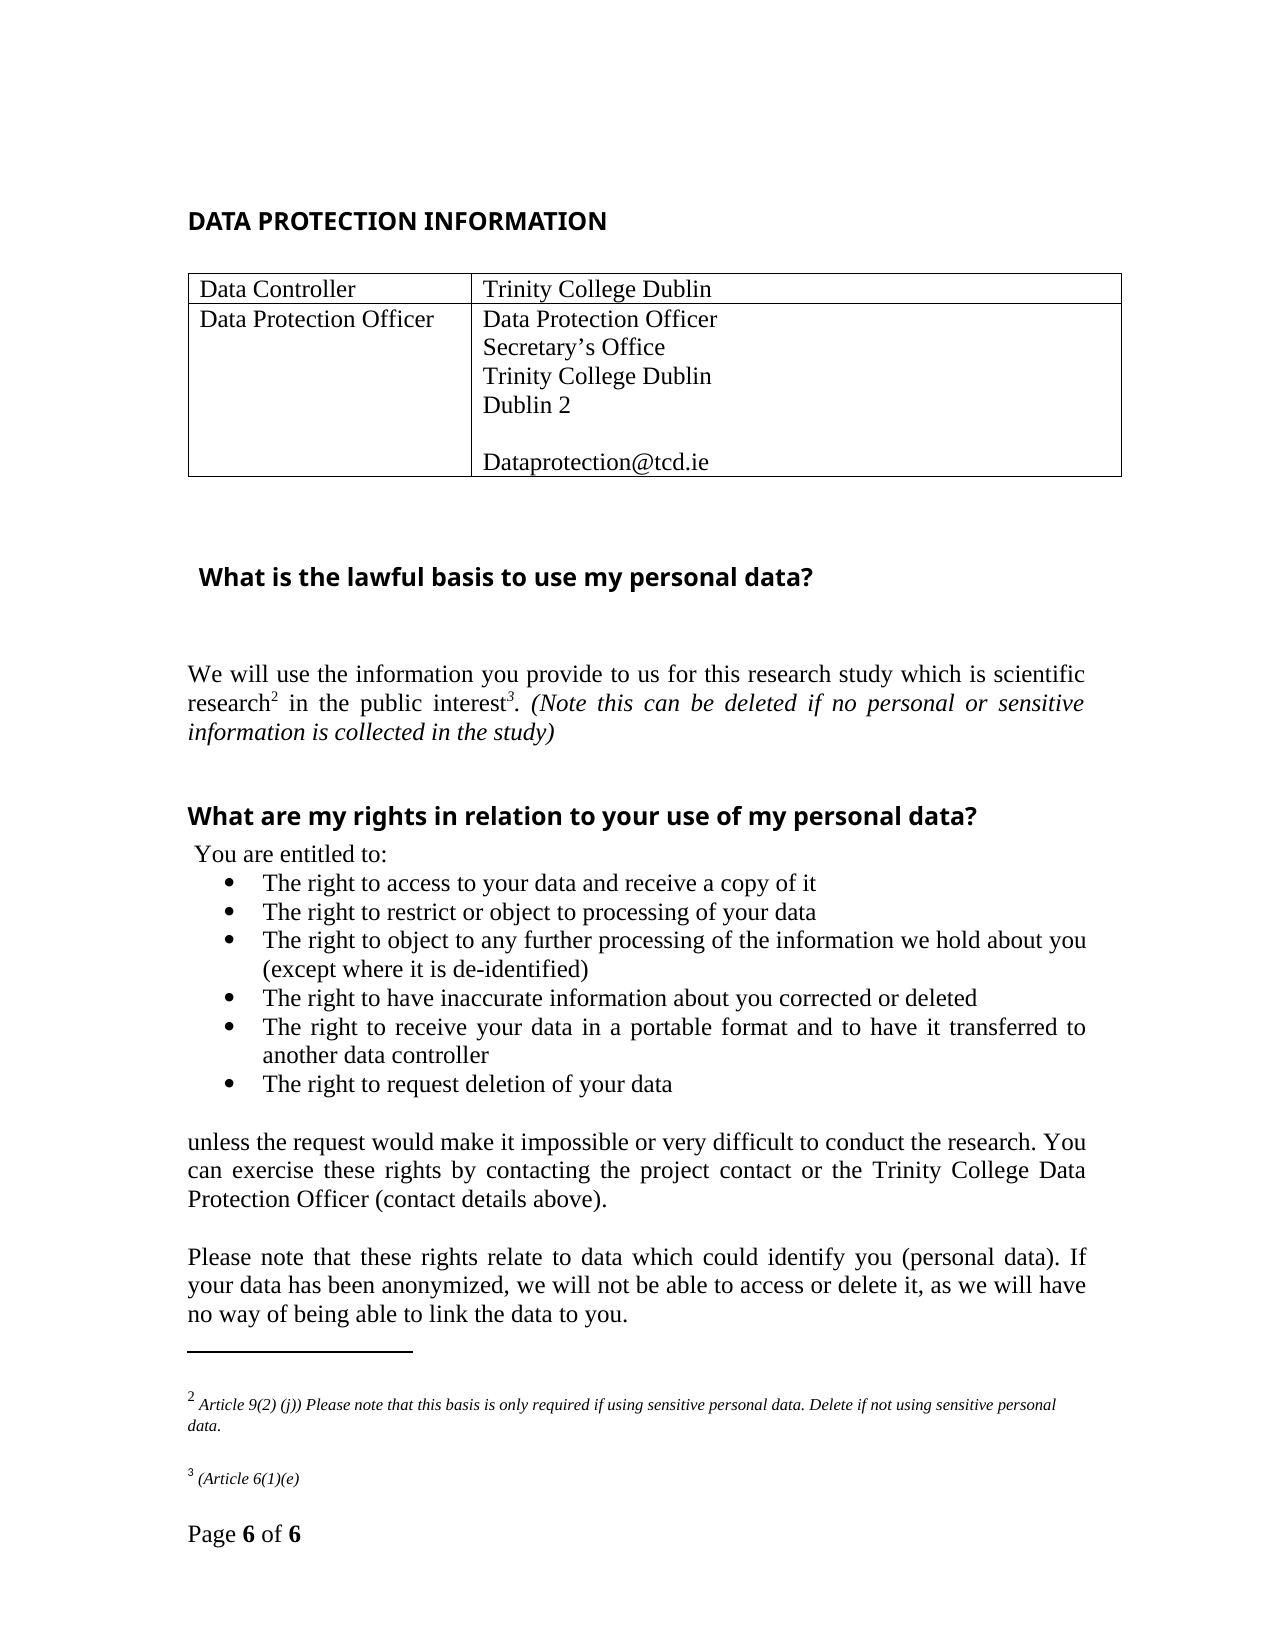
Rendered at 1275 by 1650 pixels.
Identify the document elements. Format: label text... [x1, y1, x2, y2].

text We will use the information you provide to us for this research study which is scientific research in the public interest. (Note this can be deleted if no personal or sensitive information is collected in the study) [187, 659, 1087, 745]
subtitle DATA PROTECTION INFORMATION [187, 204, 1087, 238]
list The right to access to your data and receive a copy of it [225, 868, 1087, 897]
text You are entitled to: [187, 839, 1087, 868]
text unless the request would make it impossible or very difficult to conduct the research. You can exercise these rights by contacting the project contact or the Trinity College Data Protection Officer (contact details above). [187, 1127, 1087, 1213]
subtitle What are my rights in relation to your use of my personal data? [187, 799, 1087, 833]
table_header Trinity College Dublin [472, 274, 1121, 303]
table_cell Data Protection Officer [189, 304, 471, 476]
table_header Data Controller [189, 274, 471, 303]
text Please note that these rights relate to data which could identify you (personal data). If your data has been anonymized, we will not be able to access or delete it, as we will have no way of being able to link the data to you. [187, 1242, 1087, 1328]
table_header What is the lawful basis to use my personal data? [188, 535, 1087, 659]
list The right to restrict or object to processing of your data [225, 897, 1087, 926]
list The right to receive your data in a portable format and to have it transferred to another data controller [225, 1012, 1087, 1069]
list The right to object to any further processing of the information we hold about you (except where it is de-identified) [225, 926, 1087, 983]
list The right to have inaccurate information about you corrected or deleted [225, 983, 1087, 1012]
table_cell Data Protection Officer Secretary’s Office Trinity College Dublin Dublin 2 Dataprotection@tcd.ie [472, 304, 1121, 476]
list The right to request deletion of your data [225, 1069, 1087, 1098]
